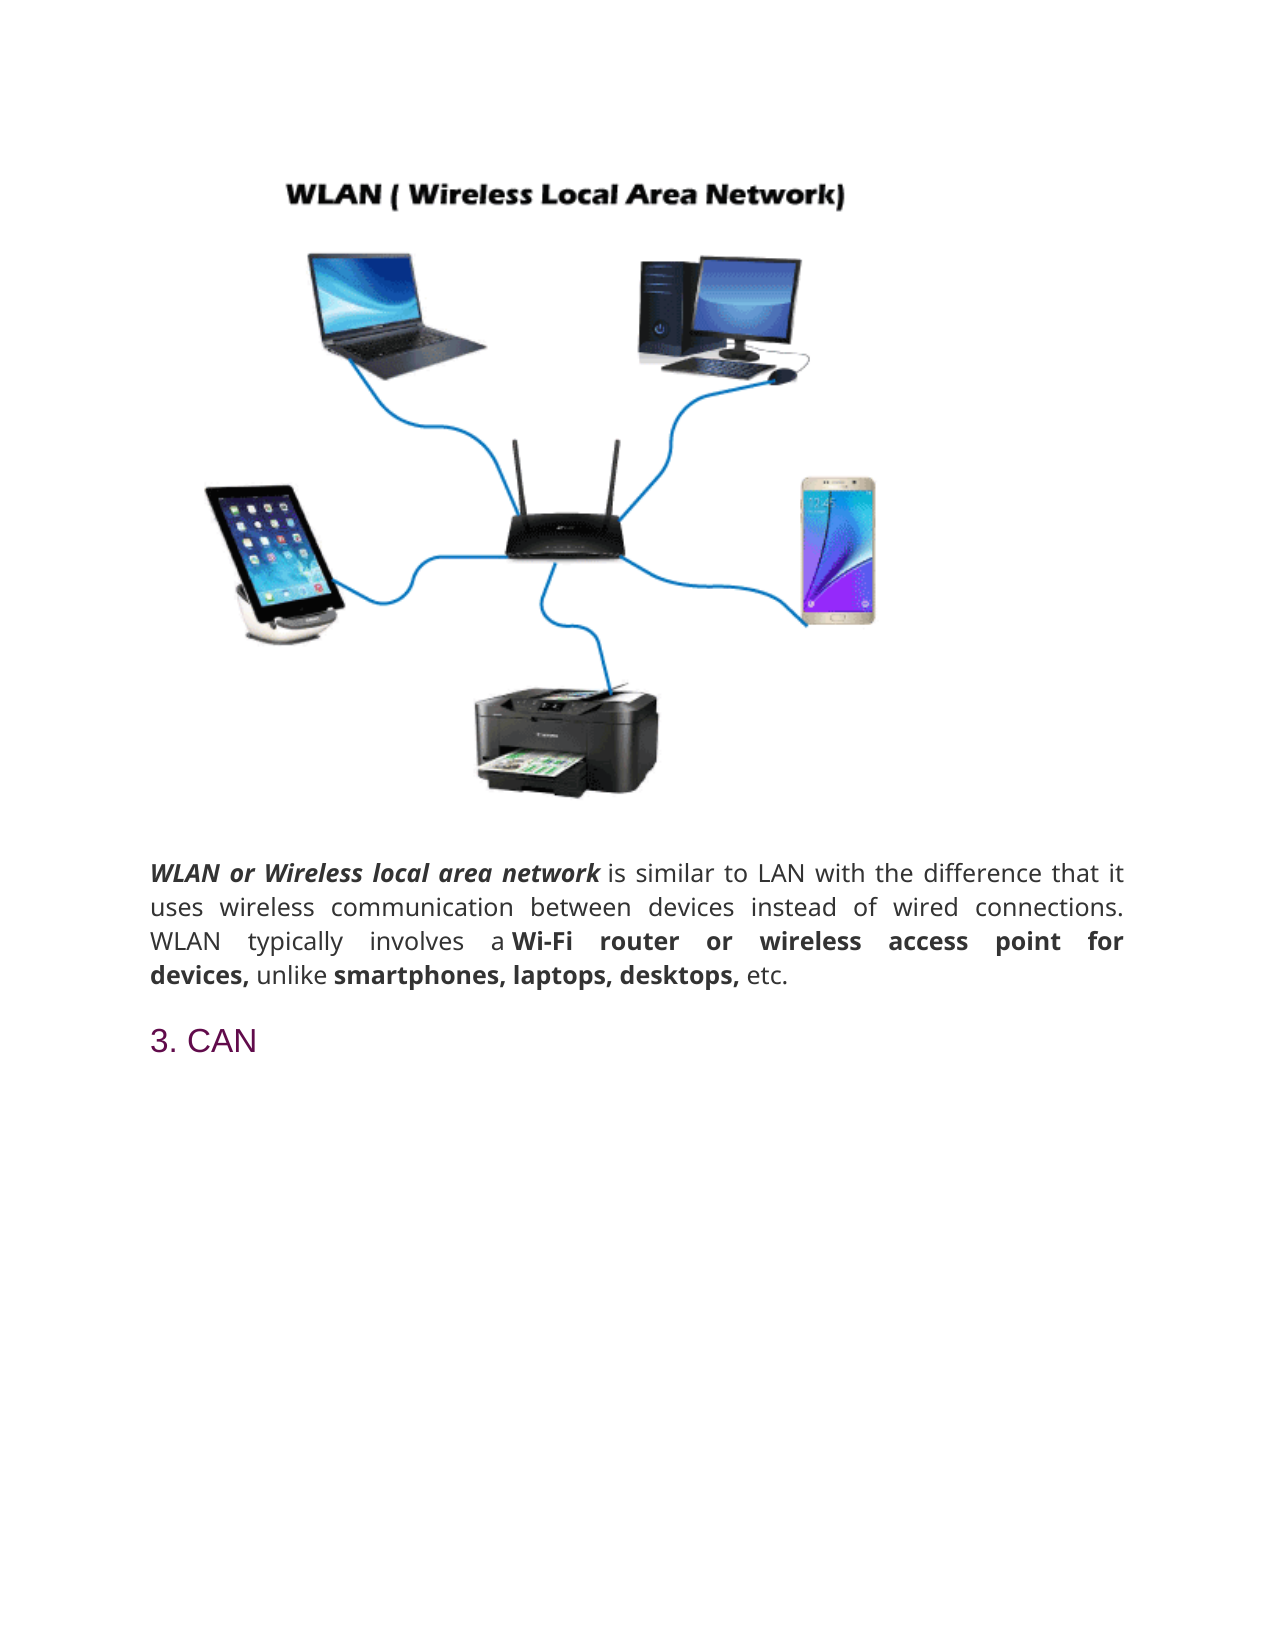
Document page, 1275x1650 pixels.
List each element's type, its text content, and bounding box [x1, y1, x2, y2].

picture [150, 150, 932, 827]
text WLAN or Wireless local area network is similar to LAN with the difference that it uses wireless communication between devices instead of wired connections. WLAN typically involves a Wi-Fi router or wireless access point for devices, unlike smartphones, laptops, desktops, etc. [150, 856, 1125, 992]
text 3. CAN [150, 1021, 1125, 1059]
